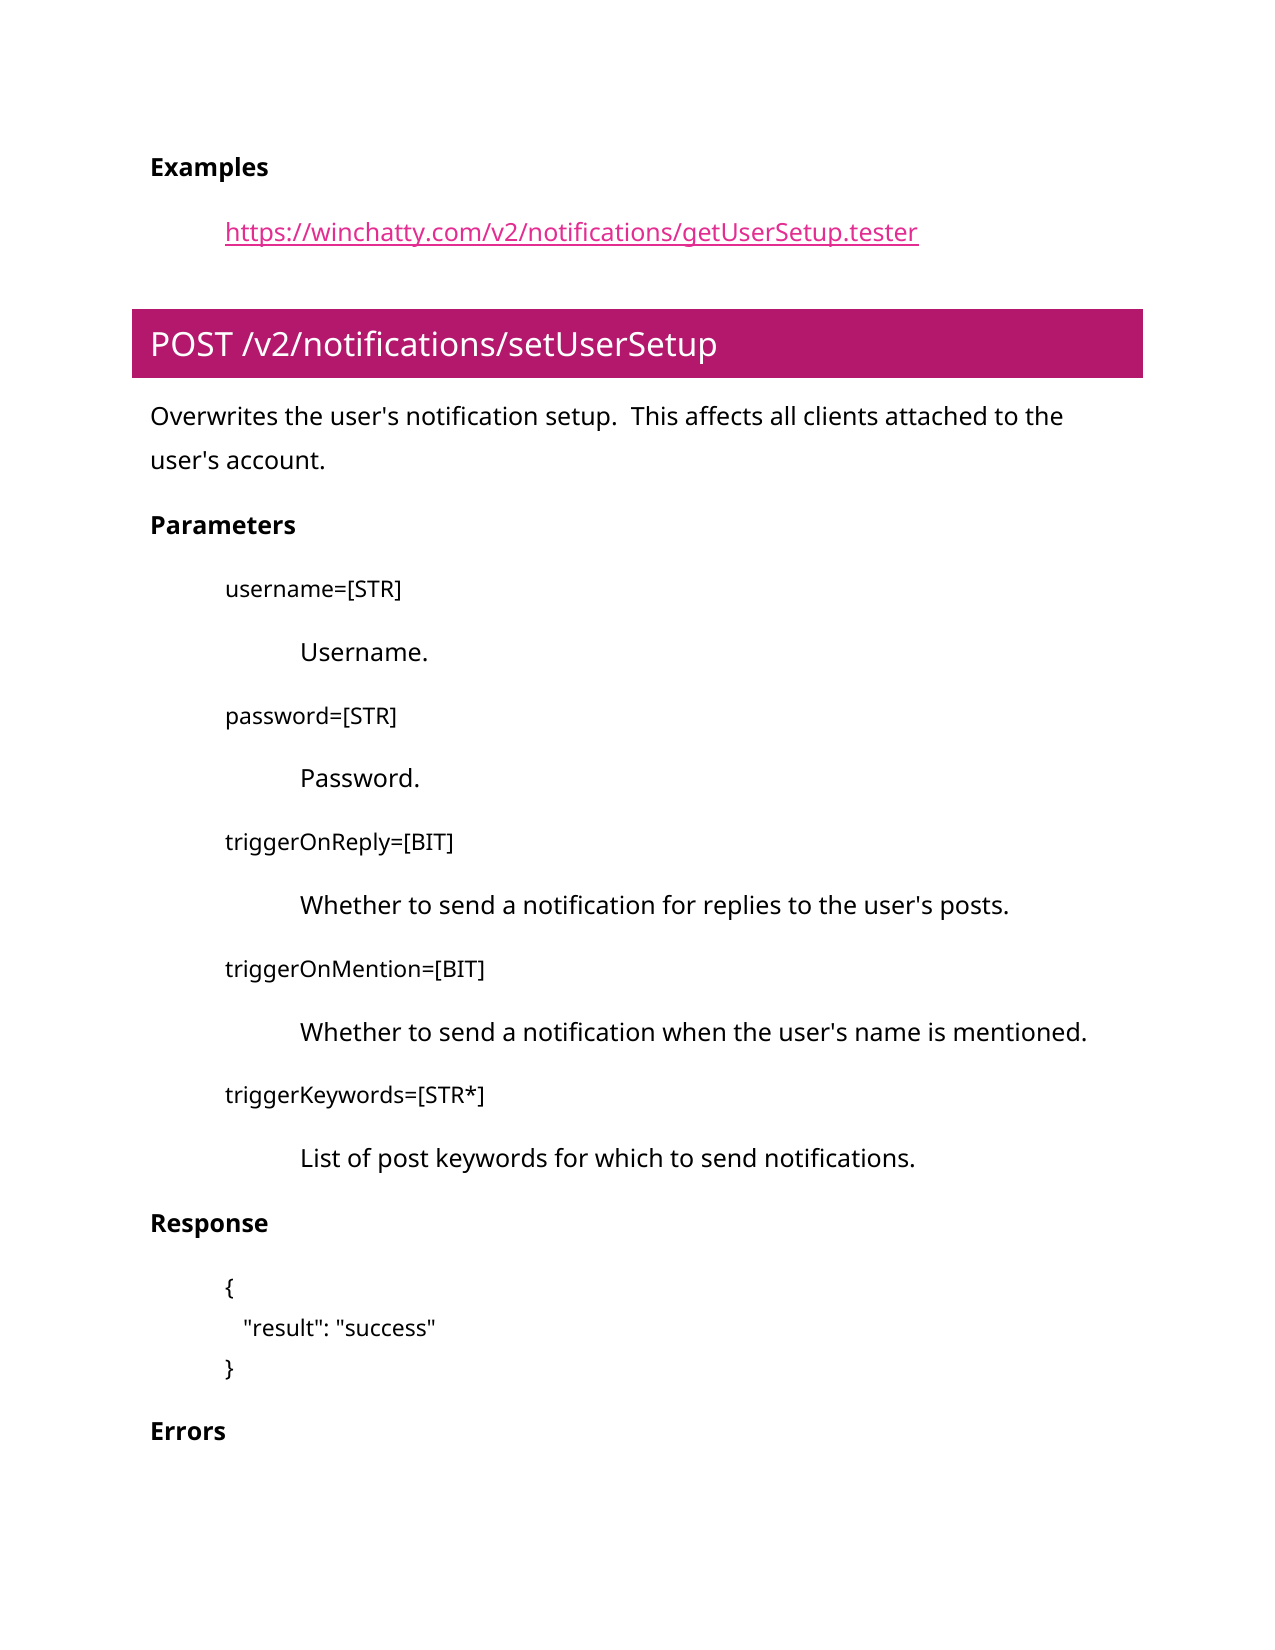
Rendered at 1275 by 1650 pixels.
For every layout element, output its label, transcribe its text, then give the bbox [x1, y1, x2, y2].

text username=[STR] [225, 573, 1125, 604]
text triggerOnReply=[BIT] [225, 826, 1125, 857]
text Whether to send a notification for replies to the user's posts. [300, 888, 1125, 922]
text password=[STR] [225, 699, 1125, 731]
text Parameters [150, 508, 1125, 542]
subtitle POST /v2/notifications/setUserSetup [142, 319, 1133, 368]
text https://winchatty.com/v2/notifications/getUserSetup.tester [225, 215, 1125, 249]
text Username. [300, 634, 1125, 668]
text Whether to send a notification when the user's name is mentioned. [300, 1014, 1125, 1048]
text Errors [150, 1414, 1125, 1448]
text Response [150, 1206, 1125, 1240]
text { "result": "success" } [225, 1271, 1125, 1383]
text triggerKeywords=[STR*] [225, 1079, 1125, 1111]
text List of post keywords for which to send notifications. [300, 1141, 1125, 1175]
text triggerOnMention=[BIT] [225, 953, 1125, 984]
text Password. [300, 761, 1125, 795]
text Overwrites the user's notification setup. This affects all clients attached to the user's account. [150, 398, 1125, 477]
text Examples [150, 150, 1125, 184]
